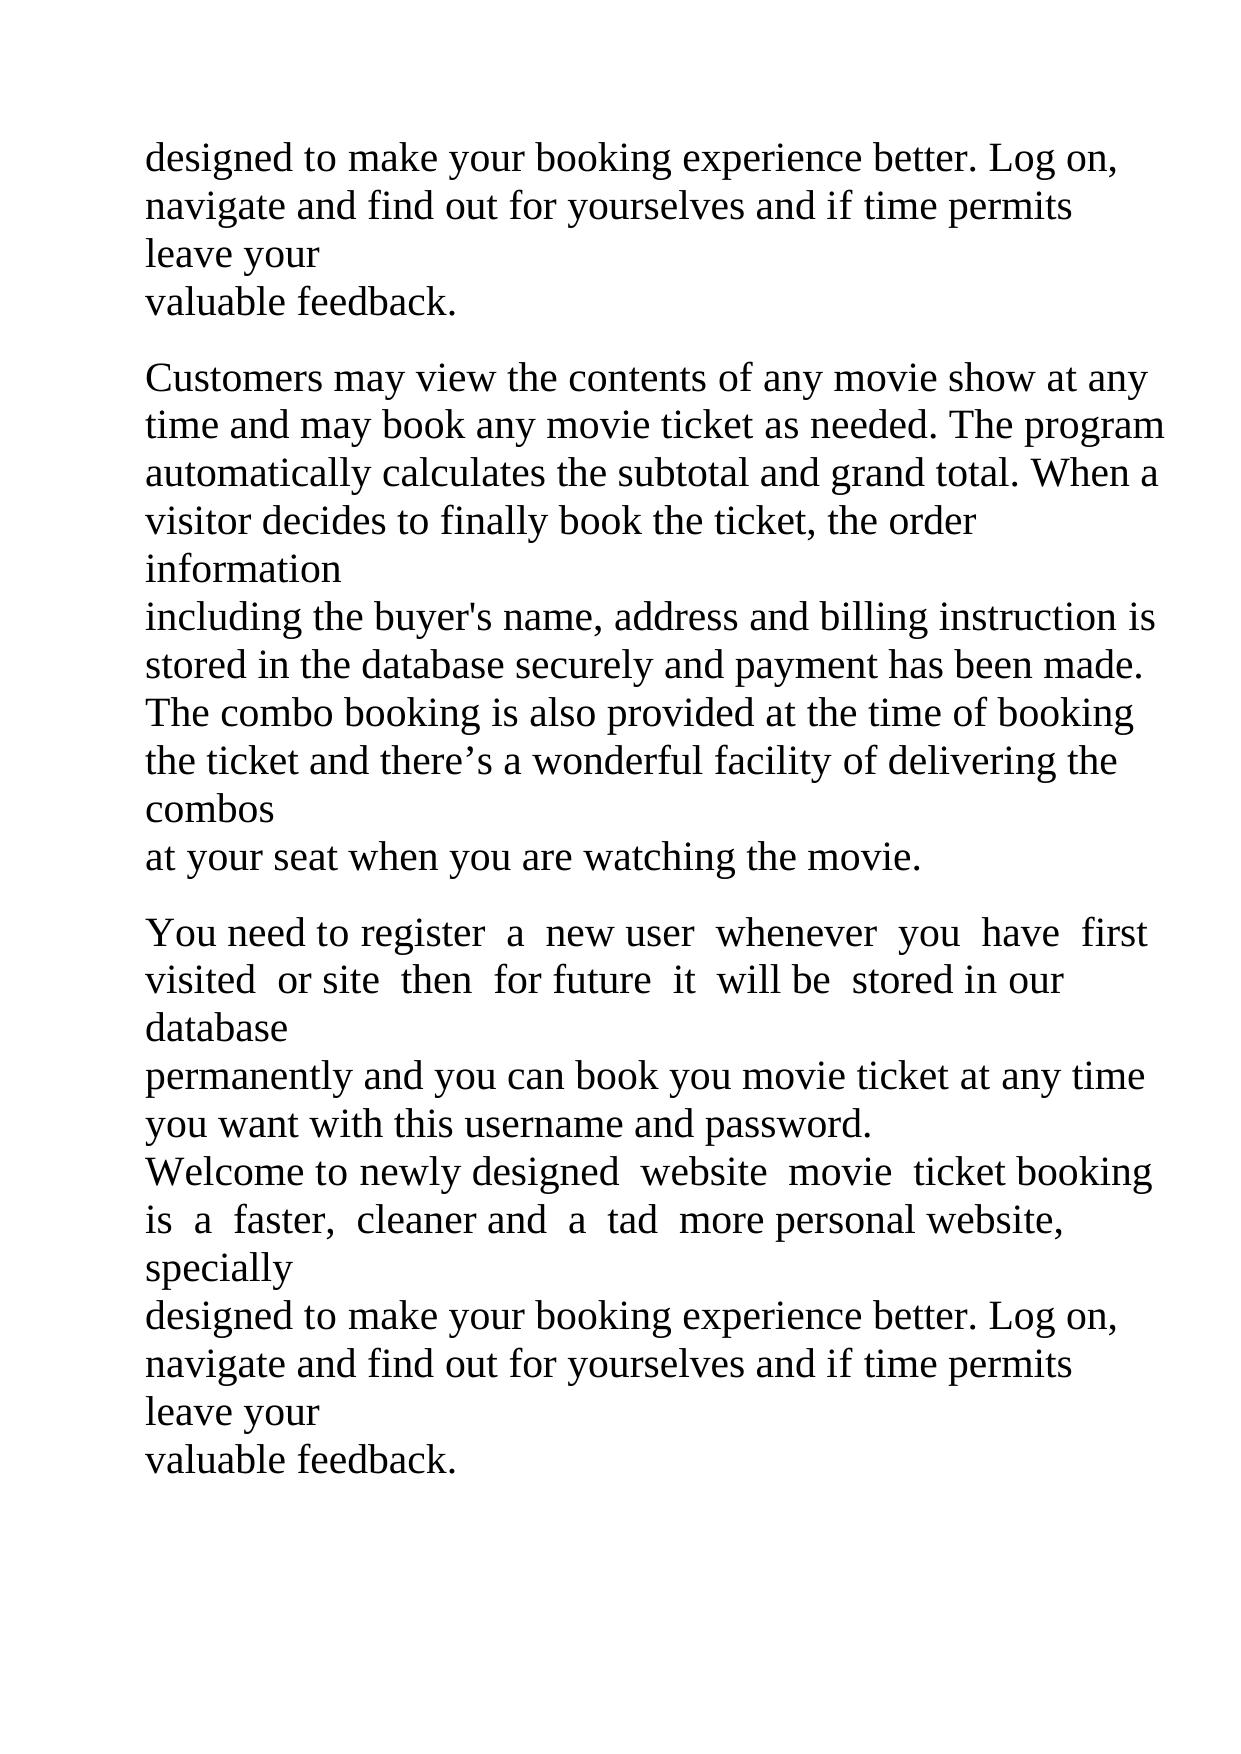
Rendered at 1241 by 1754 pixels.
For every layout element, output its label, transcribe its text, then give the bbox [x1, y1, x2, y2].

text designed to make your booking experience better. Log on, navigate and find out for yourselves and if time permits leave your [145, 132, 1169, 276]
text valuable feedback. [145, 1434, 1169, 1482]
text designed to make your booking experience better. Log on, navigate and find out for yourselves and if time permits leave your [145, 1290, 1169, 1434]
text You need to register a new user whenever you have first visited or site then for future it will be stored in our database [145, 907, 1169, 1051]
text including the buyer's name, address and billing instruction is stored in the database securely and payment has been made. [145, 592, 1169, 687]
text valuable feedback. [145, 276, 1169, 324]
text permanently and you can book you movie ticket at any time you want with this username and password. [145, 1051, 1169, 1147]
text automatically calculates the subtotal and grand total. When a visitor decides to finally book the ticket, the order information [145, 448, 1169, 592]
text at your seat when you are watching the movie. [145, 831, 1169, 879]
text Customers may view the contents of any movie show at any time and may book any movie ticket as needed. The program [145, 352, 1169, 448]
text Welcome to newly designed website movie ticket booking is a faster, cleaner and a tad more personal website, specially [145, 1147, 1169, 1290]
text The combo booking is also provided at the time of booking the ticket and there’s a wonderful facility of delivering the combos [145, 687, 1169, 831]
